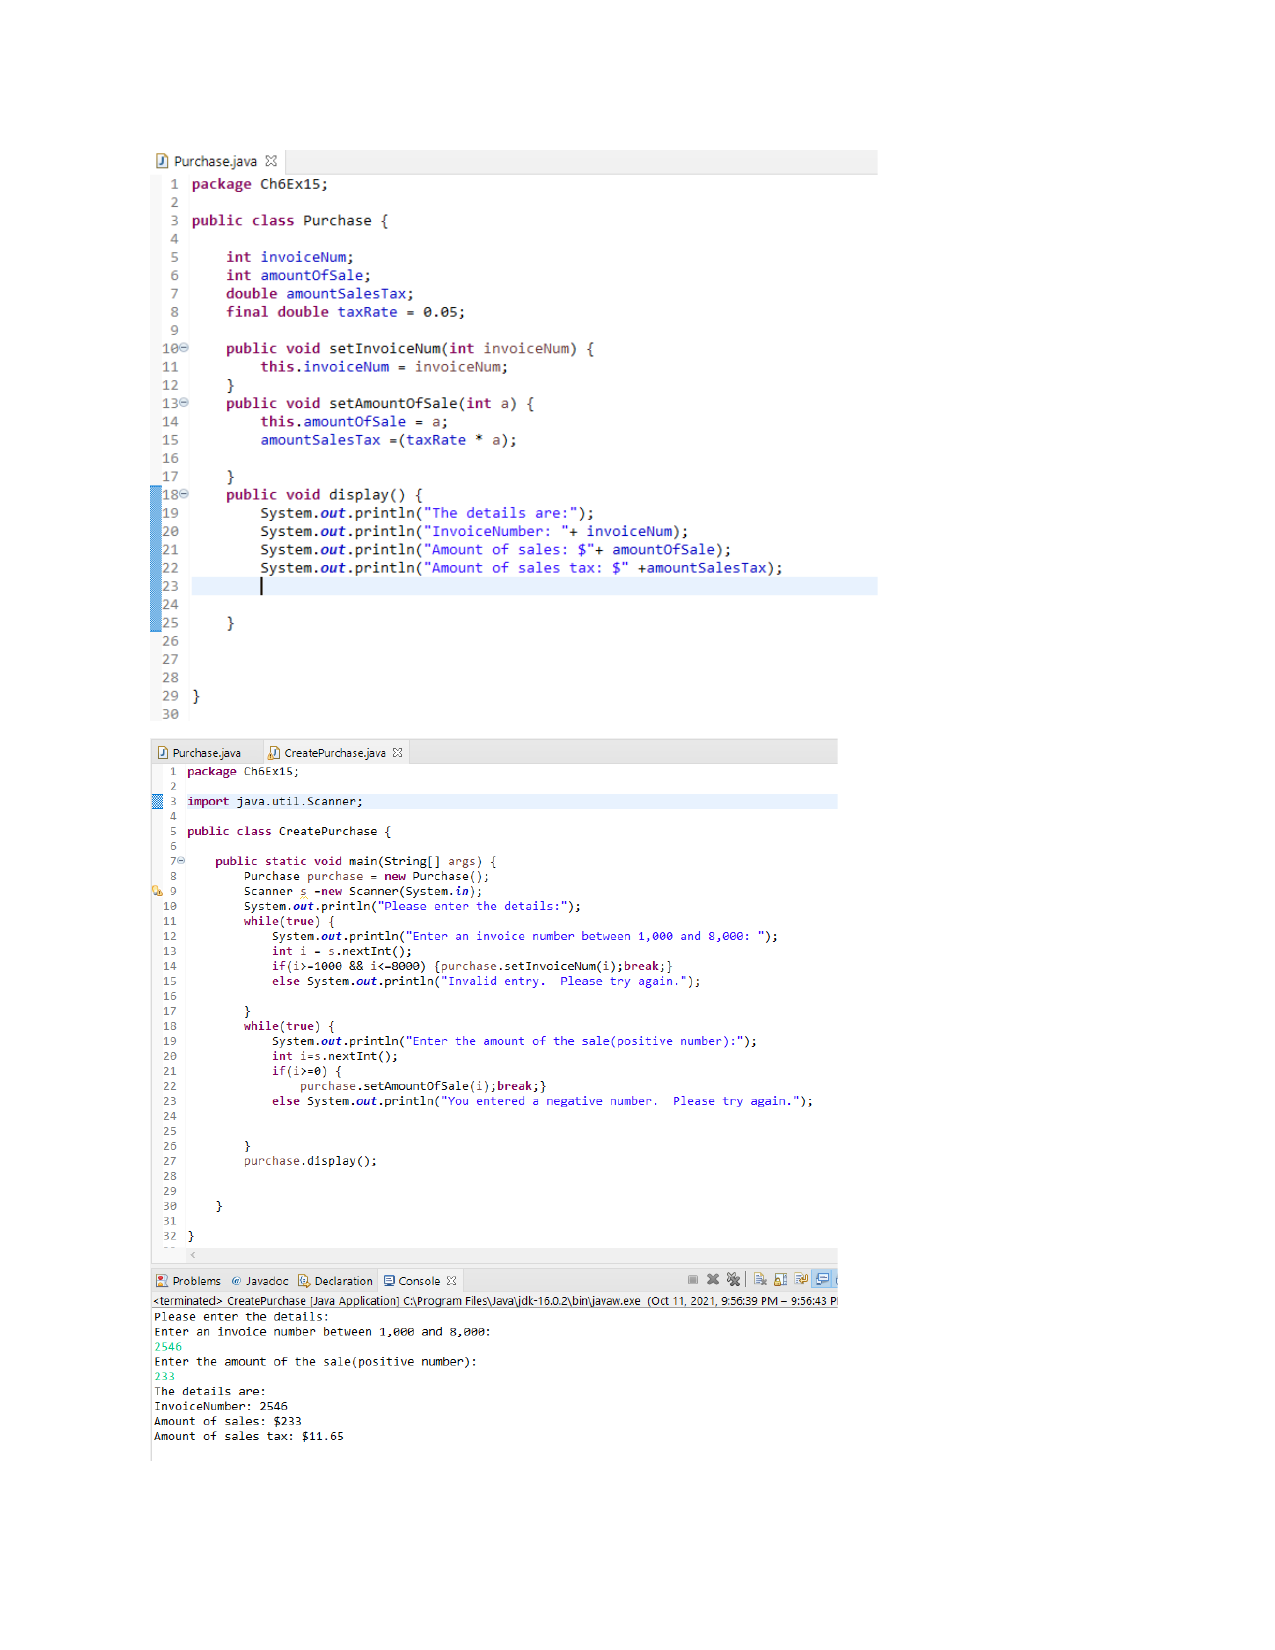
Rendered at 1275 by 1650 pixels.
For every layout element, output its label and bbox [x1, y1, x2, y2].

picture [150, 738, 838, 1461]
picture [150, 150, 878, 721]
